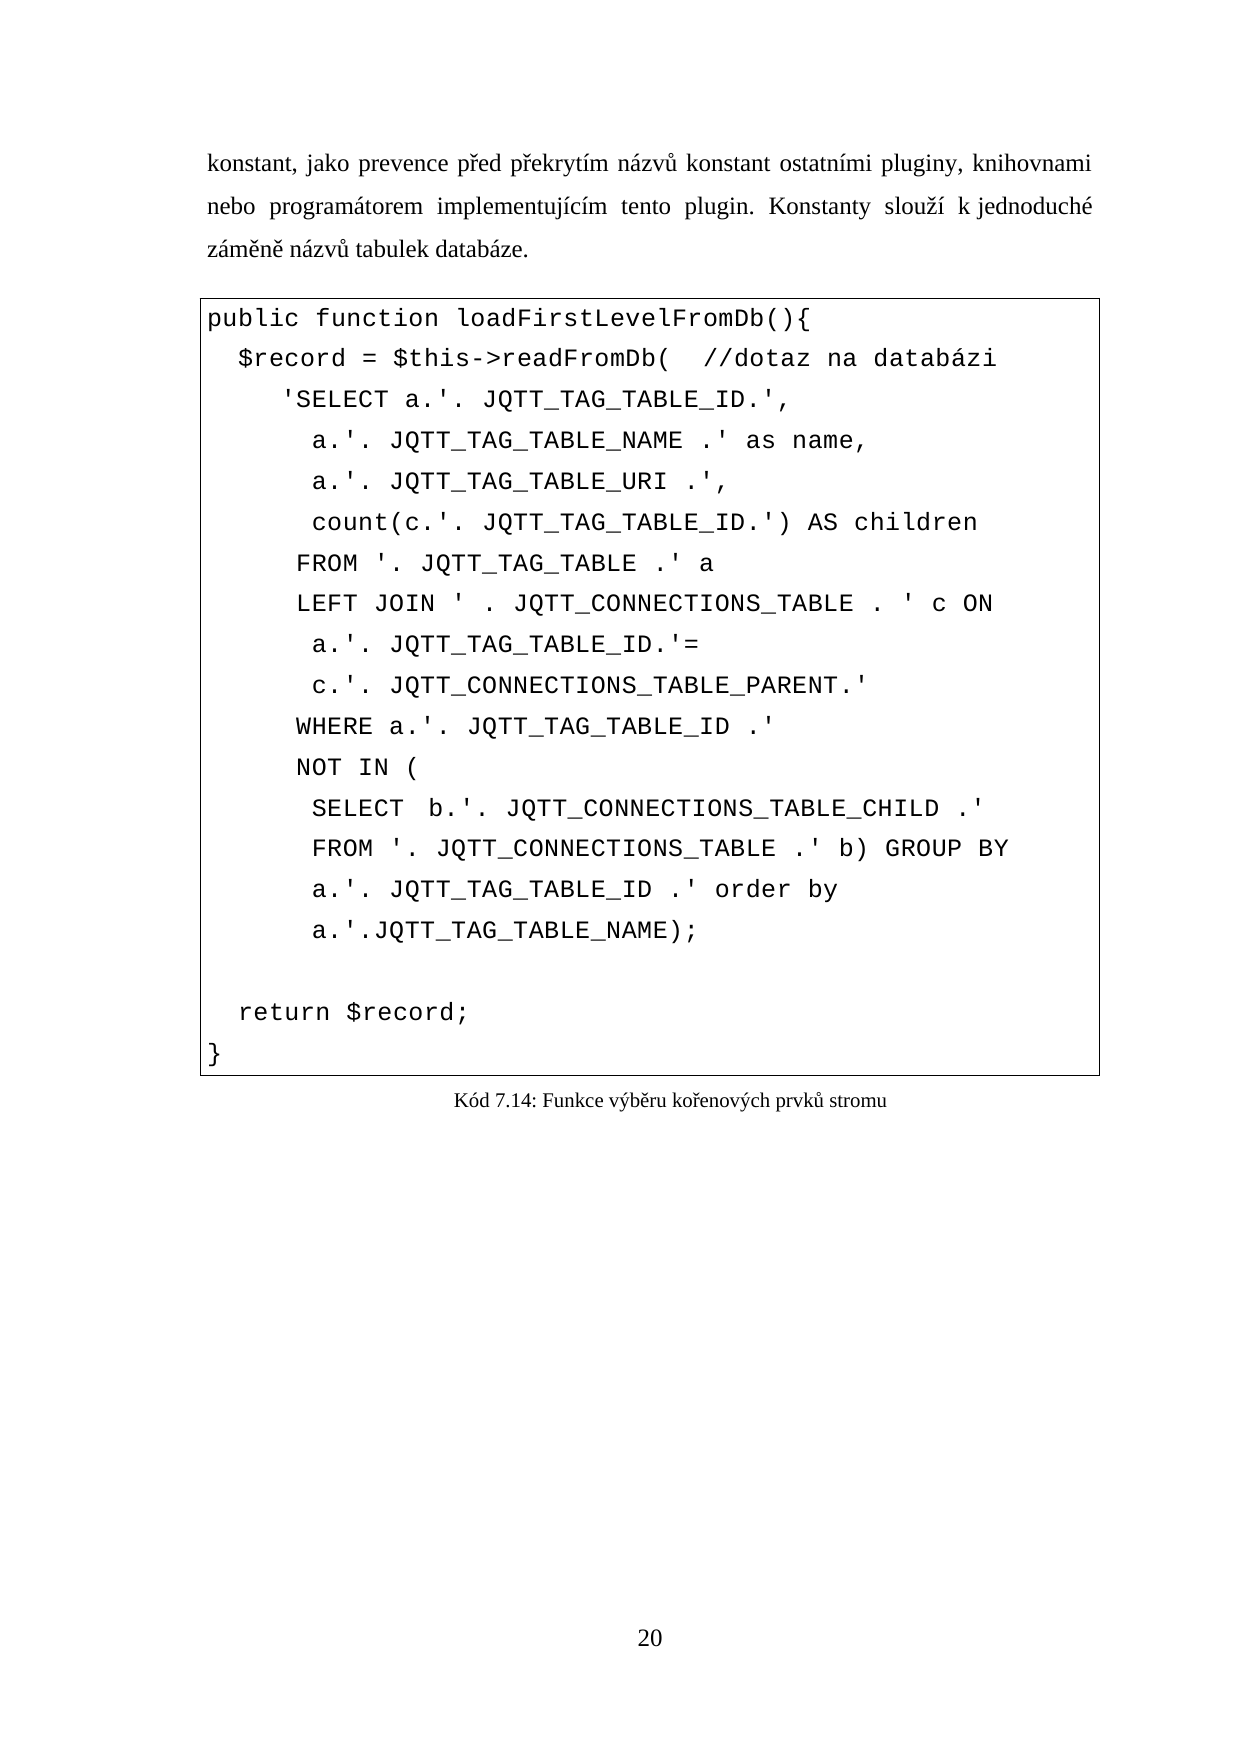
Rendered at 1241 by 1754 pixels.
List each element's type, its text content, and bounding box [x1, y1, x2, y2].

text a.'. JQTT_TAG_TABLE_URI .', [201, 461, 1099, 497]
text $record = $this->readFromDb( //dotaz na databázi [201, 339, 1099, 374]
text NOT IN ( [201, 747, 1099, 783]
text return $record; [201, 992, 1099, 1028]
text SELECT b.'. JQTT_CONNECTIONS_TABLE_CHILD .' [201, 788, 1099, 823]
text count(c.'. JQTT_TAG_TABLE_ID.') AS children [201, 502, 1099, 538]
text FROM '. JQTT_TAG_TABLE .' a [201, 543, 1099, 578]
text a.'.JQTT_TAG_TABLE_NAME); [201, 910, 1099, 946]
text a.'. JQTT_TAG_TABLE_ID .' order by [201, 869, 1099, 905]
text LEFT JOIN ' . JQTT_CONNECTIONS_TABLE . ' c ON [201, 584, 1099, 619]
text FROM '. JQTT_CONNECTIONS_TABLE .' b) GROUP BY [201, 829, 1099, 864]
text 'SELECT a.'. JQTT_TAG_TABLE_ID.', [201, 379, 1099, 415]
text } [201, 1033, 1099, 1075]
text WHERE a.'. JQTT_TAG_TABLE_ID .' [201, 706, 1099, 742]
text c.'. JQTT_CONNECTIONS_TABLE_PARENT.' [201, 665, 1099, 701]
text public function loadFirstLevelFromDb(){ [201, 299, 1099, 333]
text a.'. JQTT_TAG_TABLE_ID.'= [201, 624, 1099, 660]
text a.'. JQTT_TAG_TABLE_NAME .' as name, [201, 420, 1099, 456]
